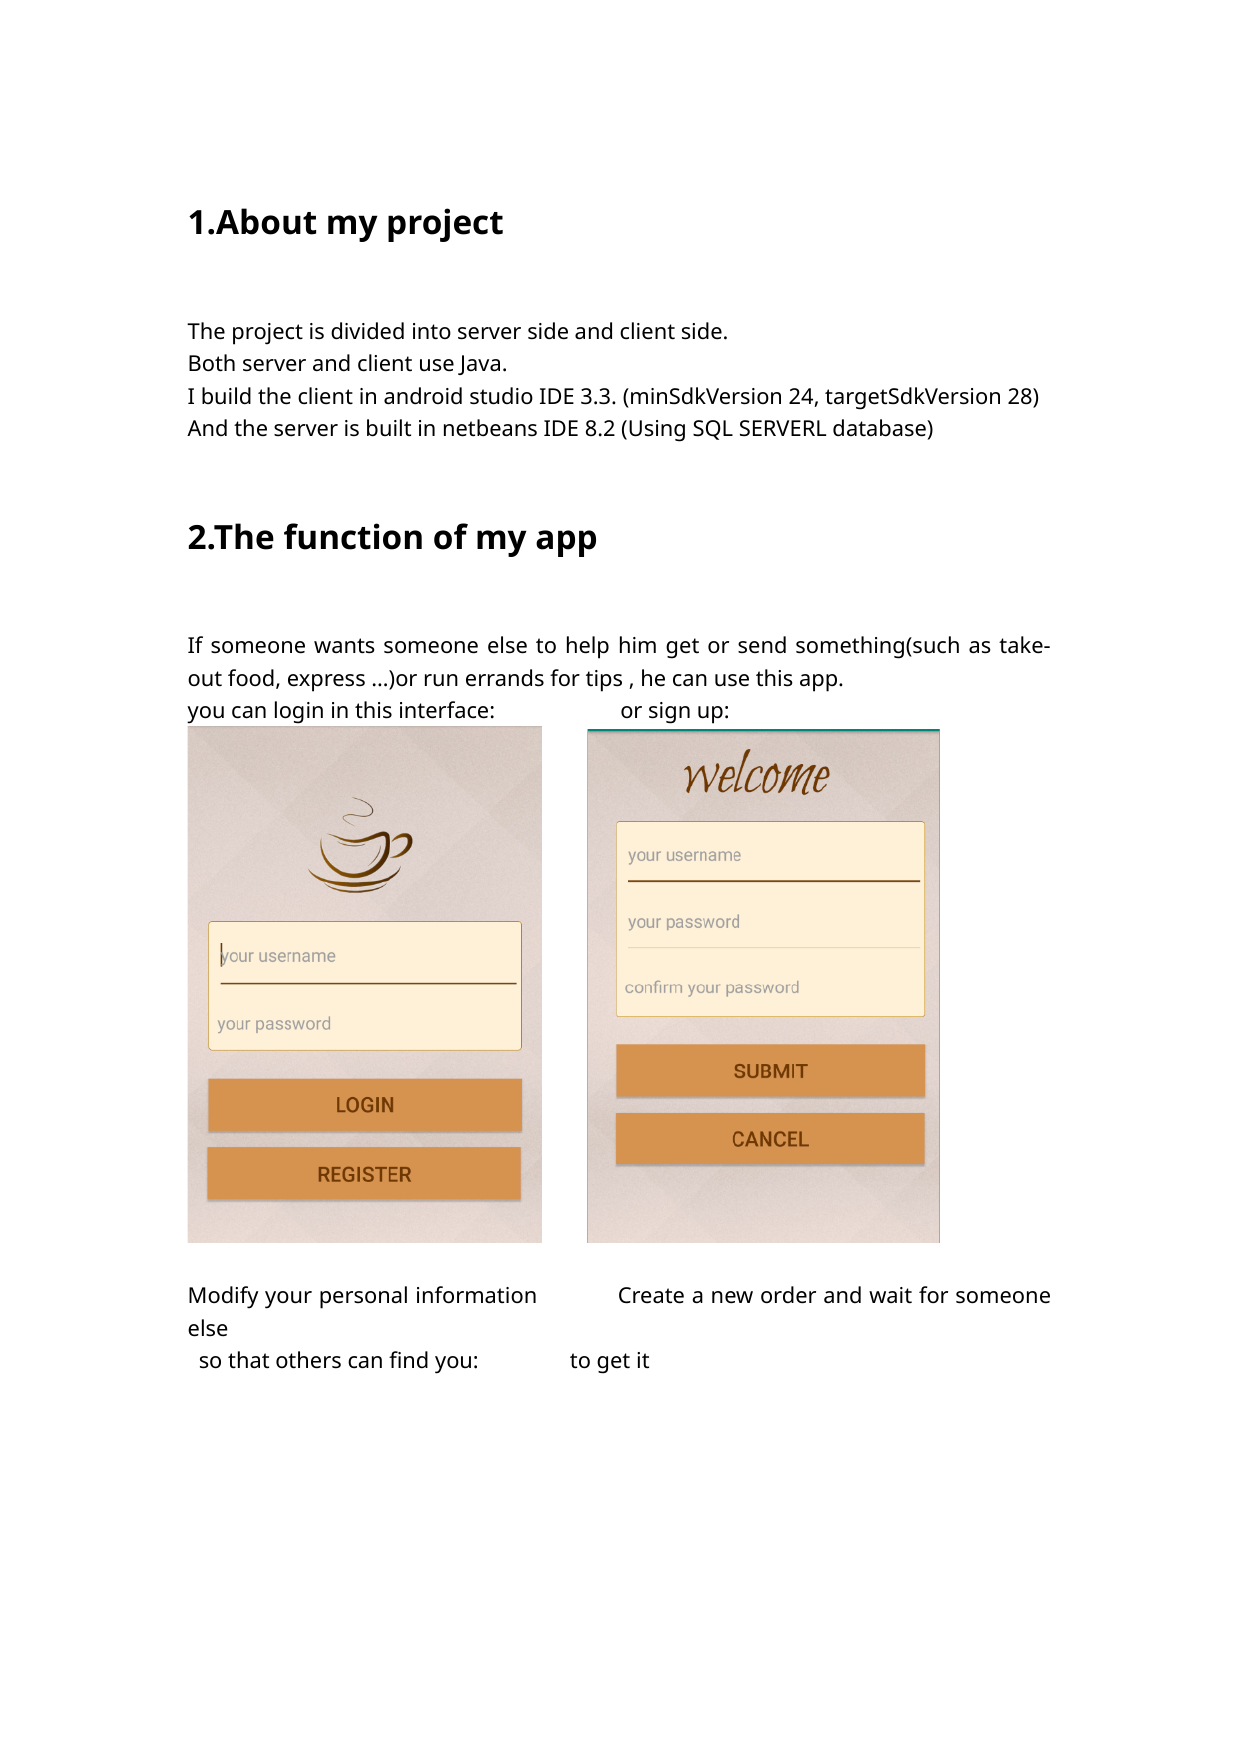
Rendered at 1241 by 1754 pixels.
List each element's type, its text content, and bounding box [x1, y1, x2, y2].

text I build the client in android studio IDE 3.3. (minSdkVersion 24, targetSdkVersion 28) [187, 379, 1053, 412]
subtitle 1.About my project [187, 189, 1053, 254]
picture [187, 726, 542, 1243]
text so that others can find you: to get it [187, 1344, 1053, 1377]
text If someone wants someone else to help him get or send something(such as take-out food, express …)or run errands for tips , he can use this app. [187, 629, 1053, 694]
text Modify your personal information Create a new order and wait for someone else [187, 1279, 1053, 1344]
picture [587, 729, 940, 1243]
text The project is divided into server side and client side. [187, 314, 1053, 347]
subtitle 2.The function of my app [187, 504, 1053, 569]
text And the server is built in netbeans IDE 8.2 (Using SQL SERVERL database) [187, 412, 1053, 444]
text Both server and client use Java. [187, 347, 1053, 379]
text you can login in this interface: or sign up: [187, 694, 1053, 727]
